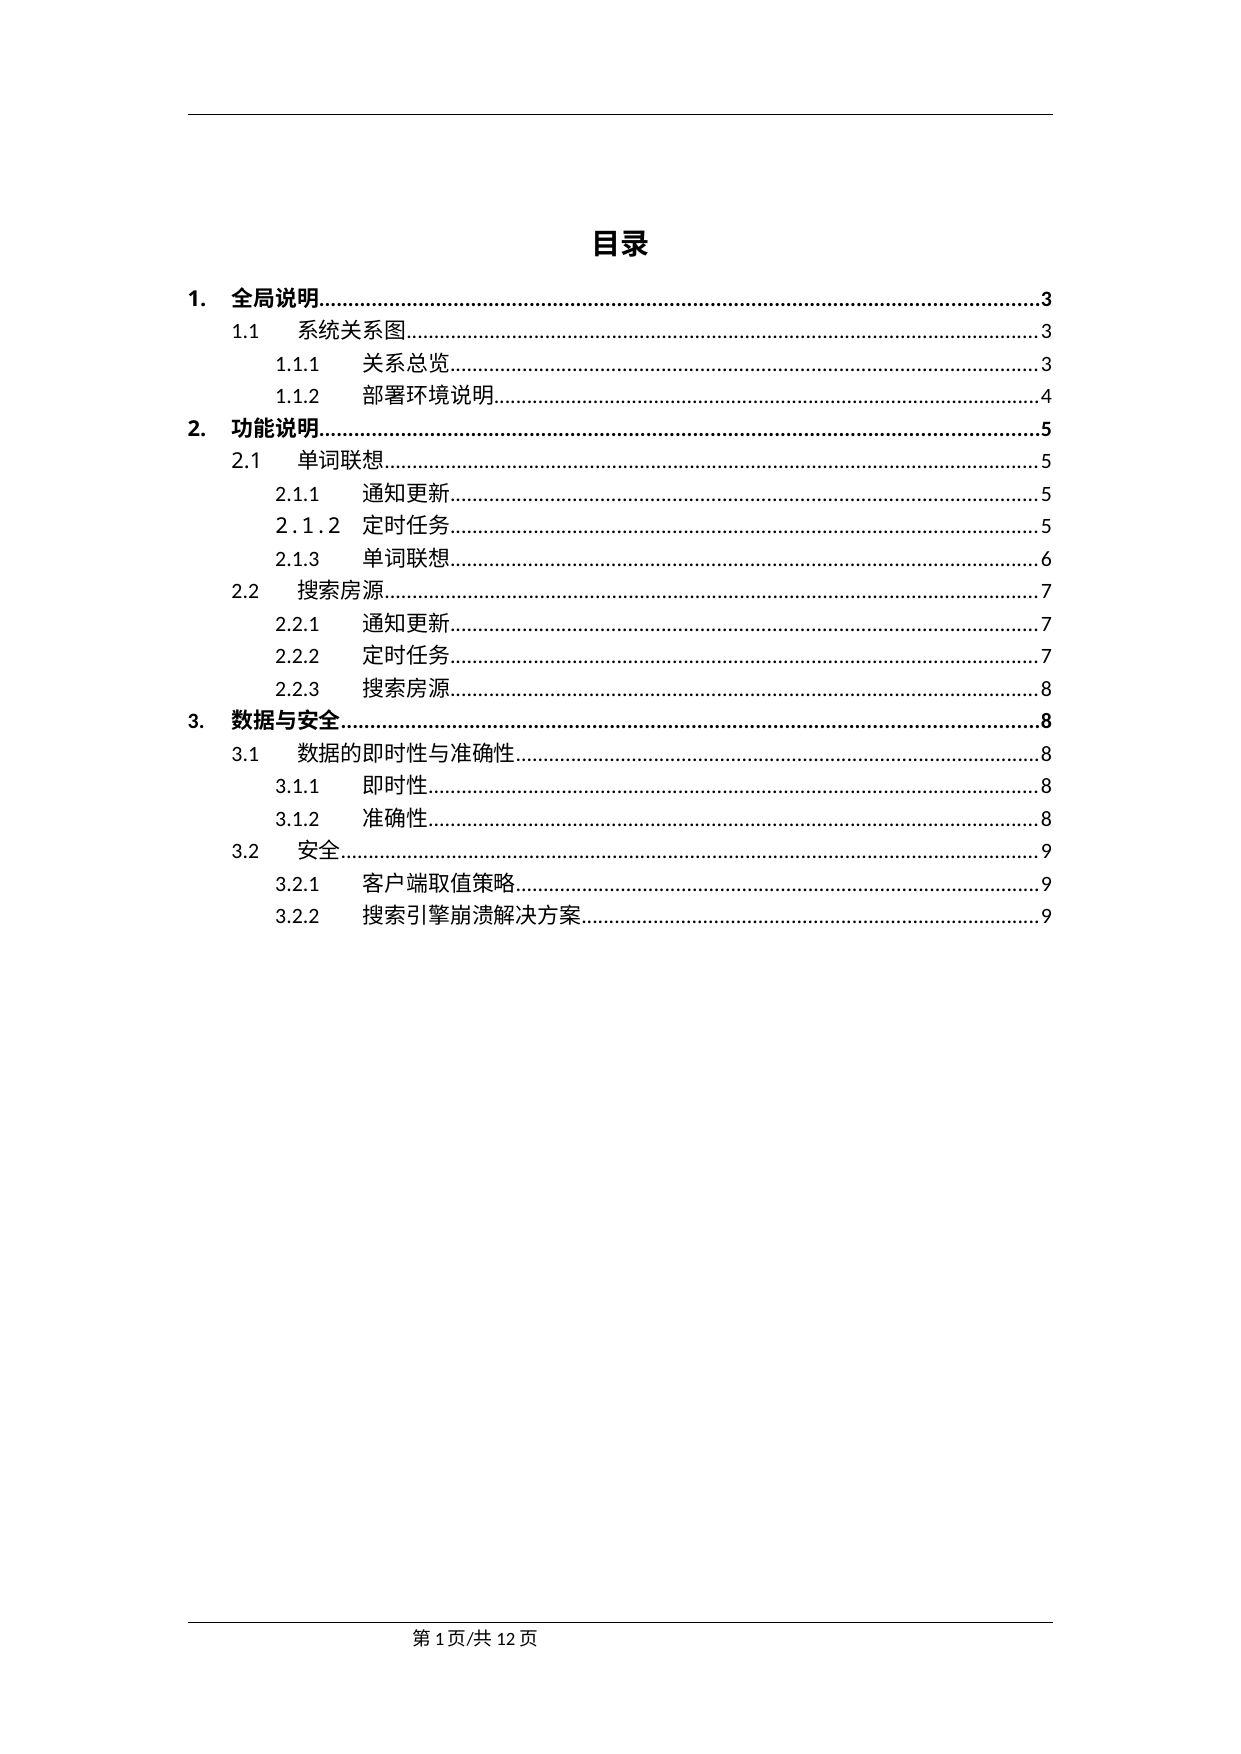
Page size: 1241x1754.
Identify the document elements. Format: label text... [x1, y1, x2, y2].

text 3.2 安全 9 [231, 833, 1053, 865]
text 3.1.1 即时性 8 [275, 768, 1053, 800]
text 3. 数据与安全 8 [187, 703, 1053, 735]
text 3.2.2 搜索引擎崩溃解决方案 9 [275, 898, 1053, 930]
text 2.2.1 通知更新 7 [275, 605, 1053, 638]
text 1. 全局说明 3 [187, 280, 1053, 313]
text 3.2.1 客户端取值策略 9 [275, 865, 1053, 898]
subtitle 目录 [187, 209, 1053, 274]
text 2.2.2 定时任务 7 [275, 638, 1053, 670]
text 2.2 搜索房源 7 [231, 573, 1053, 605]
text 3.1.2 准确性 8 [275, 800, 1053, 833]
text 1.1.2 部署环境说明 4 [275, 378, 1053, 410]
text 2.2.3 搜索房源 8 [275, 670, 1053, 703]
text 3.1 数据的即时性与准确性 8 [231, 735, 1053, 768]
text 1.1 系统关系图 3 [231, 313, 1053, 345]
text 2. 功能说明 5 [187, 410, 1053, 443]
text 2.1.1 通知更新 5 [275, 475, 1053, 508]
text 1.1.1 关系总览 3 [275, 345, 1053, 378]
text 2.1 单词联想 5 [231, 443, 1053, 475]
text 2.1.3 单词联想 6 [275, 540, 1053, 573]
text 2.1.2 定时任务 5 [275, 508, 1053, 540]
